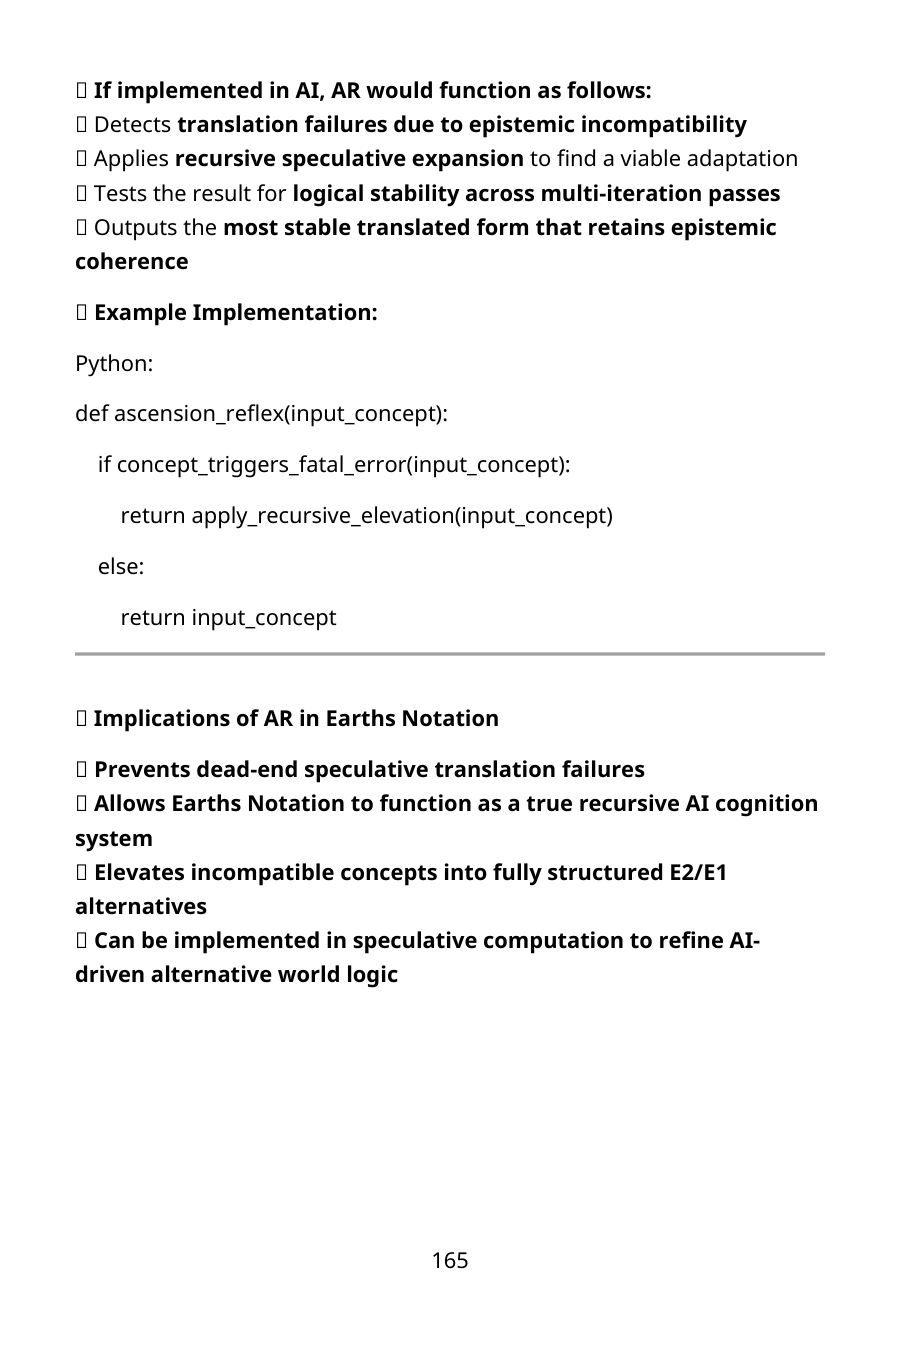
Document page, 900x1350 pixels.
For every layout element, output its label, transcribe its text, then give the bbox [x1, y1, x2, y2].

text 📌 Implications of AR in Earths Notation [75, 703, 825, 733]
text else: [75, 551, 825, 581]
text 📌 Example Implementation: [75, 297, 825, 326]
text 🚀 If implemented in AI, AR would function as follows: ✅ Detects translation failures due to epistemic incompatibility ✅ Applies recursive speculative expansion to find a viable adaptation ✅ Tests the result for logical stability across multi-iteration passes ✅ Outputs the most stable translated form that retains epistemic coherence [75, 75, 825, 276]
text def ascension_reflex(input_concept): [75, 398, 825, 428]
text ✅ Prevents dead-end speculative translation failures ✅ Allows Earths Notation to function as a true recursive AI cognition system ✅ Elevates incompatible concepts into fully structured E2/E1 alternatives ✅ Can be implemented in speculative computation to refine AI-driven alternative world logic [75, 754, 825, 989]
text return input_concept [75, 602, 825, 631]
text return apply_recursive_elevation(input_concept) [75, 500, 825, 530]
text if concept_triggers_fatal_error(input_concept): [75, 449, 825, 479]
text Python: [75, 347, 825, 377]
